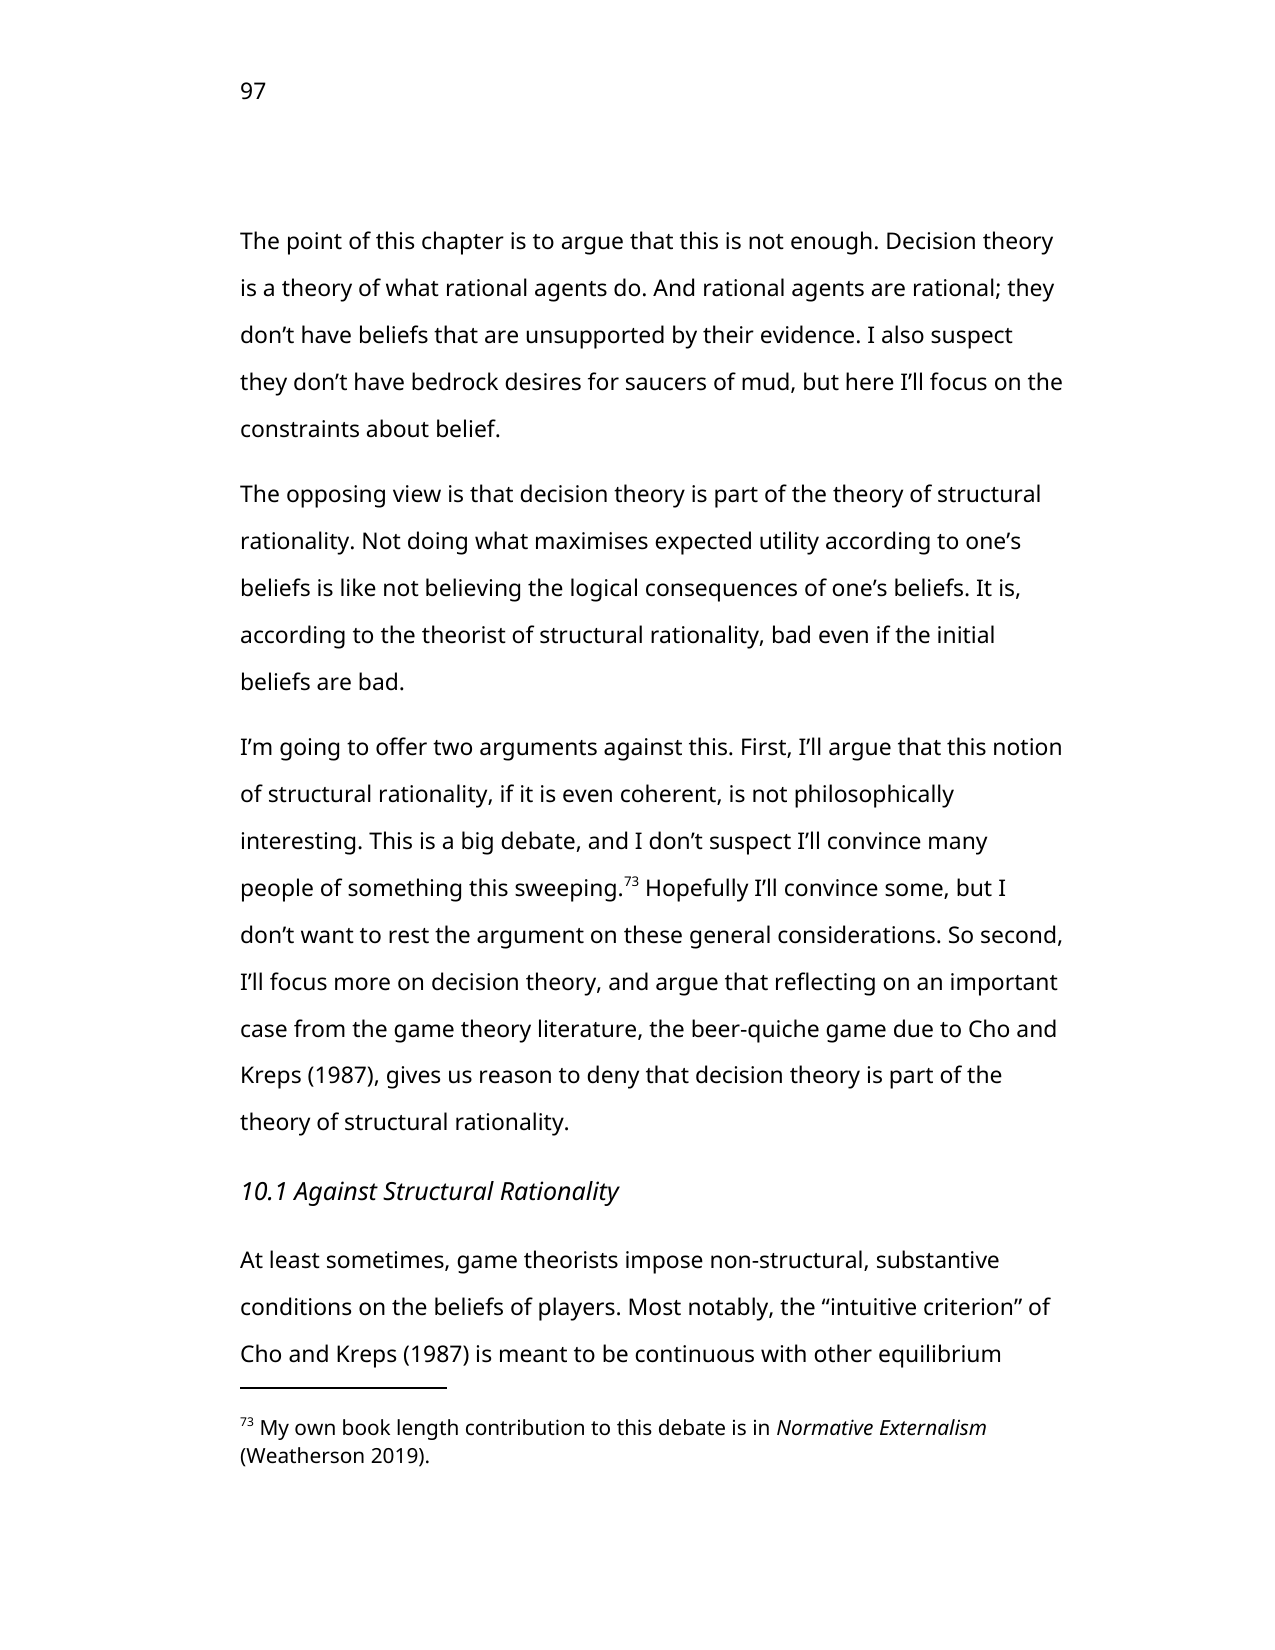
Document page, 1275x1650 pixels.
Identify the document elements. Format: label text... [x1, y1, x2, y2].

text The opposing view is that decision theory is part of the theory of structural rationality. Not doing what maximises expected utility according to one’s beliefs is like not believing the logical consequences of one’s beliefs. It is, according to the theorist of structural rationality, bad even if the initial beliefs are bad. [240, 478, 1065, 697]
subtitle 10.1 Against Structural Rationality [240, 1174, 1065, 1208]
text The point of this chapter is to argue that this is not enough. Decision theory is a theory of what rational agents do. And rational agents are rational; they don’t have beliefs that are unsupported by their evidence. I also suspect they don’t have bedrock desires for saucers of mud, but here I’ll focus on the constraints about belief. [240, 225, 1065, 444]
text I’m going to offer two arguments against this. First, I’ll argue that this notion of structural rationality, if it is even coherent, is not philosophically interesting. This is a big debate, and I don’t suspect I’ll convince many people of something this sweeping. Hopefully I’ll convince some, but I don’t want to rest the argument on these general considerations. So second, I’ll focus more on decision theory, and argue that reflecting on an important case from the game theory literature, the beer-quiche game due to Cho and Kreps (1987), gives us reason to deny that decision theory is part of the theory of structural rationality. [240, 731, 1065, 1137]
